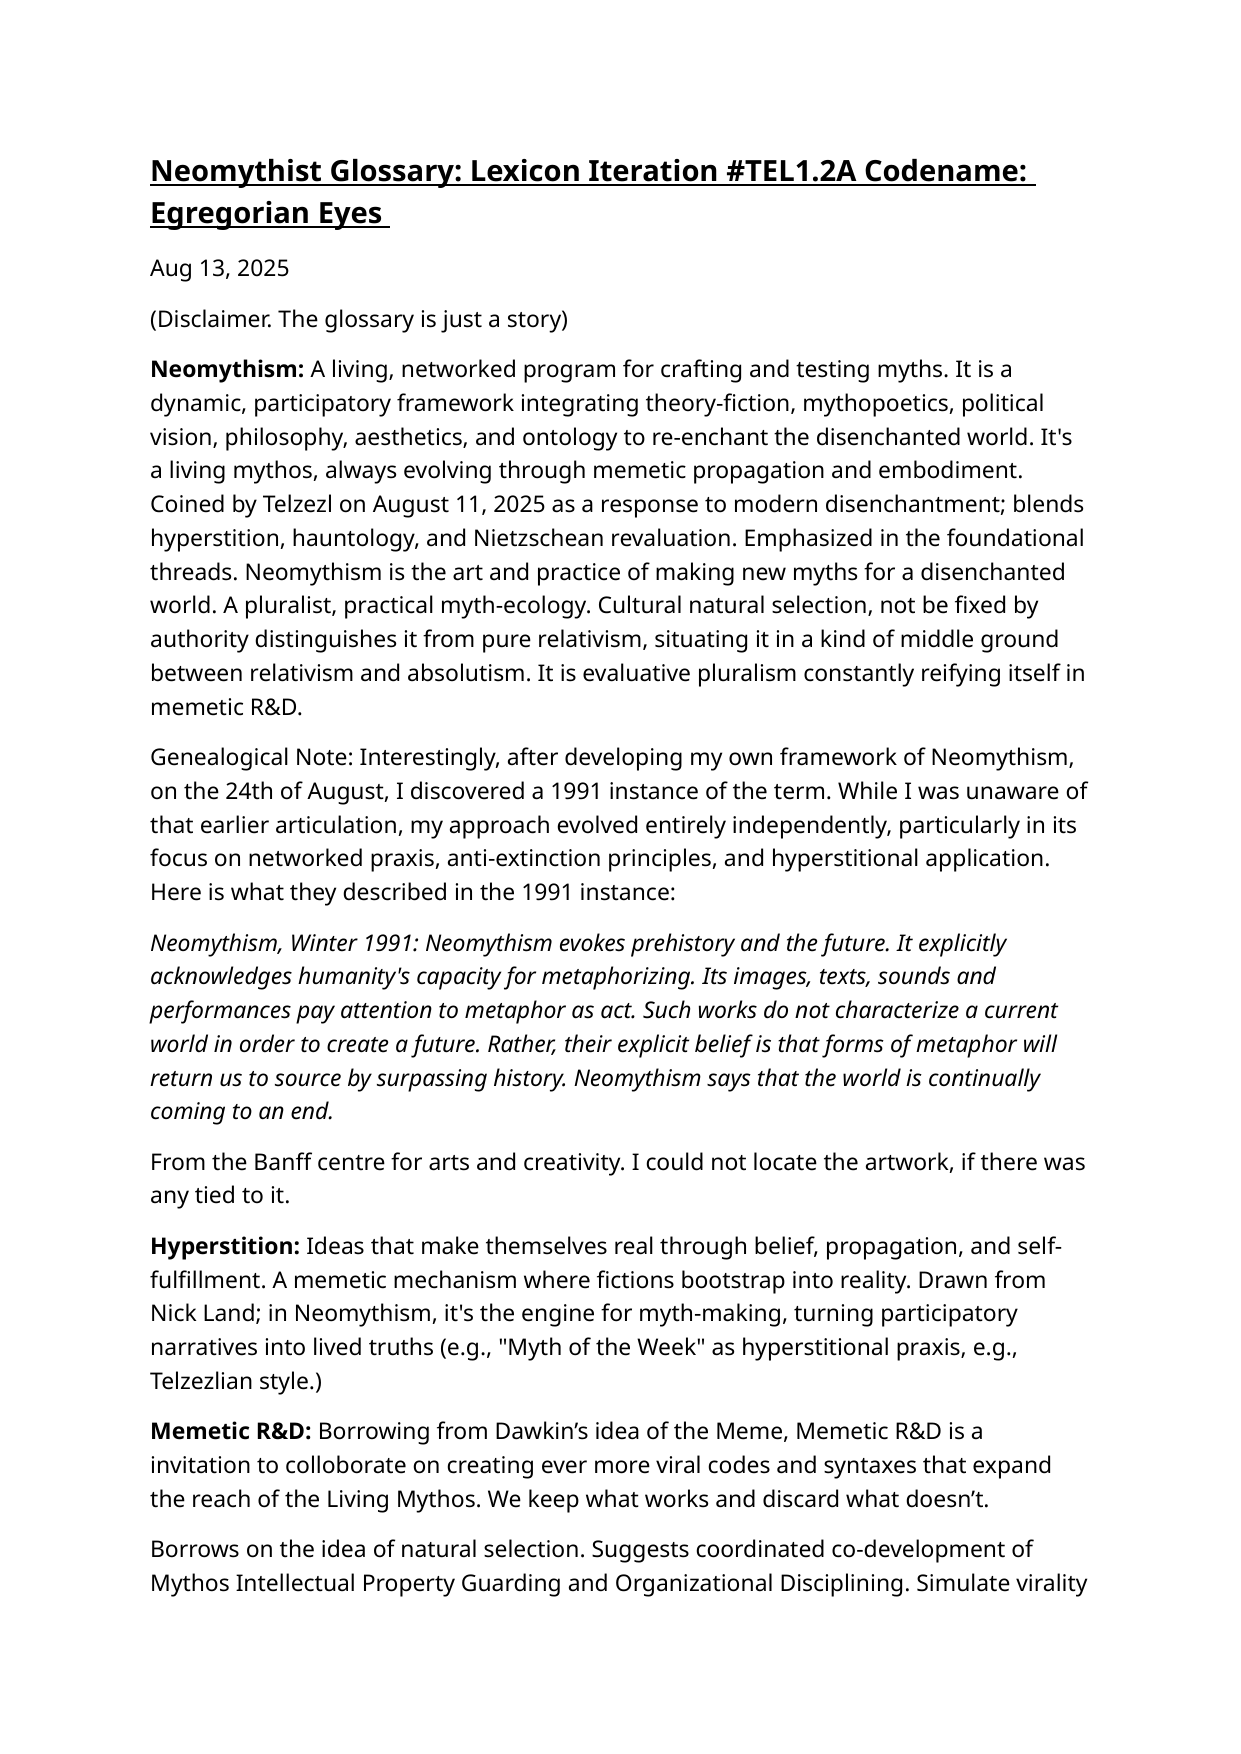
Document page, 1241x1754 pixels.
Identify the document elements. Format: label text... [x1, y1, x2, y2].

text Neomythism, Winter 1991: Neomythism evokes prehistory and the future. It explicitly acknowledges humanity's capacity for metaphorizing. Its images, texts, sounds and performances pay attention to metaphor as act. Such works do not characterize a current world in order to create a future. Rather, their explicit belief is that forms of metaphor will return us to source by surpassing history. Neomythism says that the world is continually coming to an end. [150, 926, 1090, 1126]
text From the Banff centre for arts and creativity. I could not locate the artwork, if there was any tied to it. [150, 1146, 1090, 1211]
text Genealogical Note: Interestingly, after developing my own framework of Neomythism, on the 24th of August, I discovered a 1991 instance of the term. While I was unaware of that earlier articulation, my approach evolved entirely independently, particularly in its focus on networked praxis, anti-extinction principles, and hyperstitional application. Here is what they described in the 1991 instance: [150, 741, 1090, 907]
text Neomythism: A living, networked program for crafting and testing myths. It is a dynamic, participatory framework integrating theory-fiction, mythopoetics, political vision, philosophy, aesthetics, and ontology to re-enchant the disenchanted world. It's a living mythos, always evolving through memetic propagation and embodiment. Coined by Telzezl on August 11, 2025 as a response to modern disenchantment; blends hyperstition, hauntology, and Nietzschean revaluation. Emphasized in the foundational threads. Neomythism is the art and practice of making new myths for a disenchanted world. A pluralist, practical myth-ecology. Cultural natural selection, not be fixed by authority distinguishes it from pure relativism, situating it in a kind of middle ground between relativism and absolutism. It is evaluative pluralism constantly reifying itself in memetic R&D. [150, 353, 1090, 722]
text Aug 13, 2025 [150, 252, 1090, 283]
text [150, 1533, 1090, 1598]
text Hyperstition: Ideas that make themselves real through belief, propagation, and self-fulfillment. A memetic mechanism where fictions bootstrap into reality. Drawn from Nick Land; in Neomythism, it's the engine for myth-making, turning participatory narratives into lived truths (e.g., "Myth of the Week" as hyperstitional praxis, e.g., Telzezlian style.) [150, 1230, 1090, 1396]
text Neomythist Glossary: Lexicon Iteration #TEL1.2A Codename: Egregorian Eyes [150, 150, 1090, 232]
text Memetic R&D: Borrowing from Dawkin’s idea of the Meme, Memetic R&D is a invitation to colloborate on creating ever more viral codes and syntaxes that expand the reach of the Living Mythos. We keep what works and discard what doesn’t. [150, 1415, 1090, 1514]
text (Disclaimer. The glossary is just a story) [150, 303, 1090, 334]
